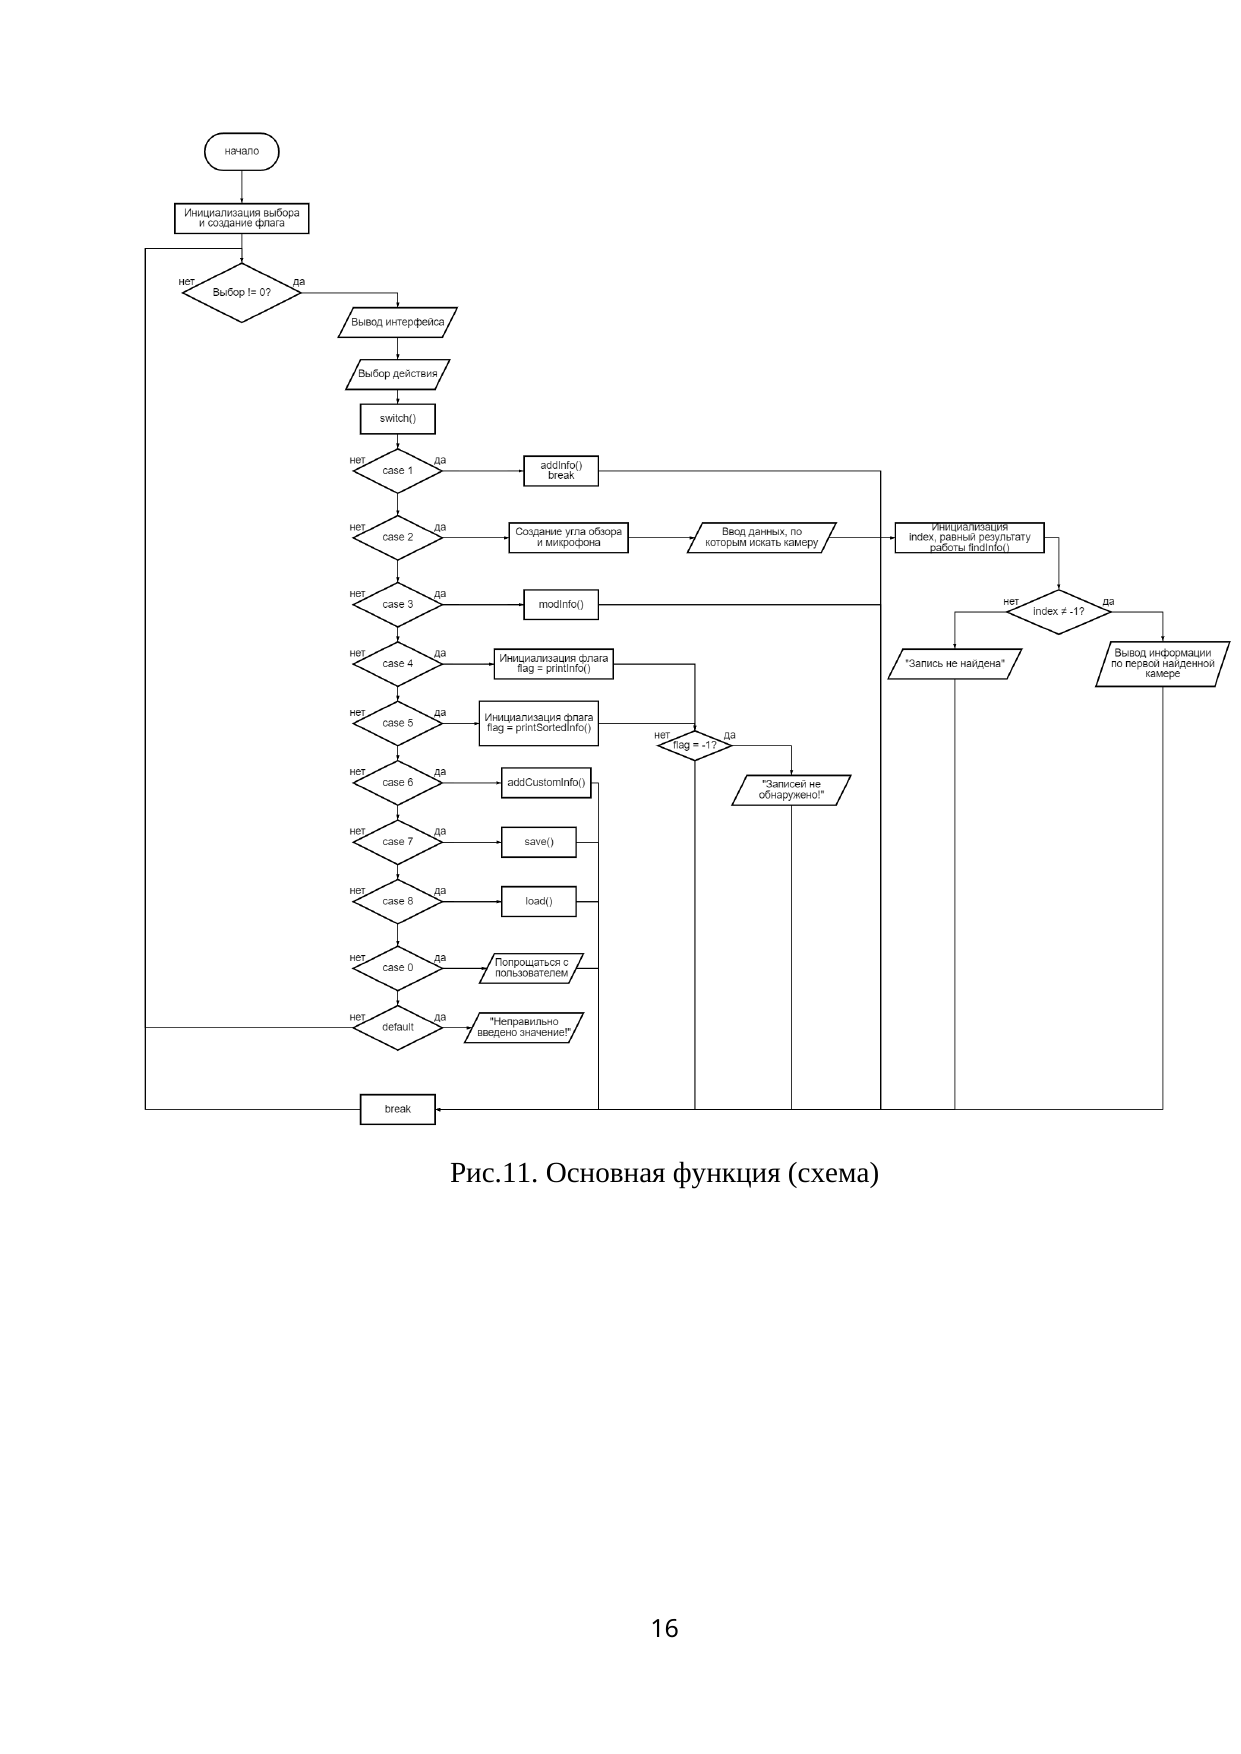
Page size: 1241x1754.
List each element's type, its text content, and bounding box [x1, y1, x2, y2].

picture [130, 118, 1237, 1139]
text Рис.11. Основная функция (схема) [130, 1139, 1152, 1189]
